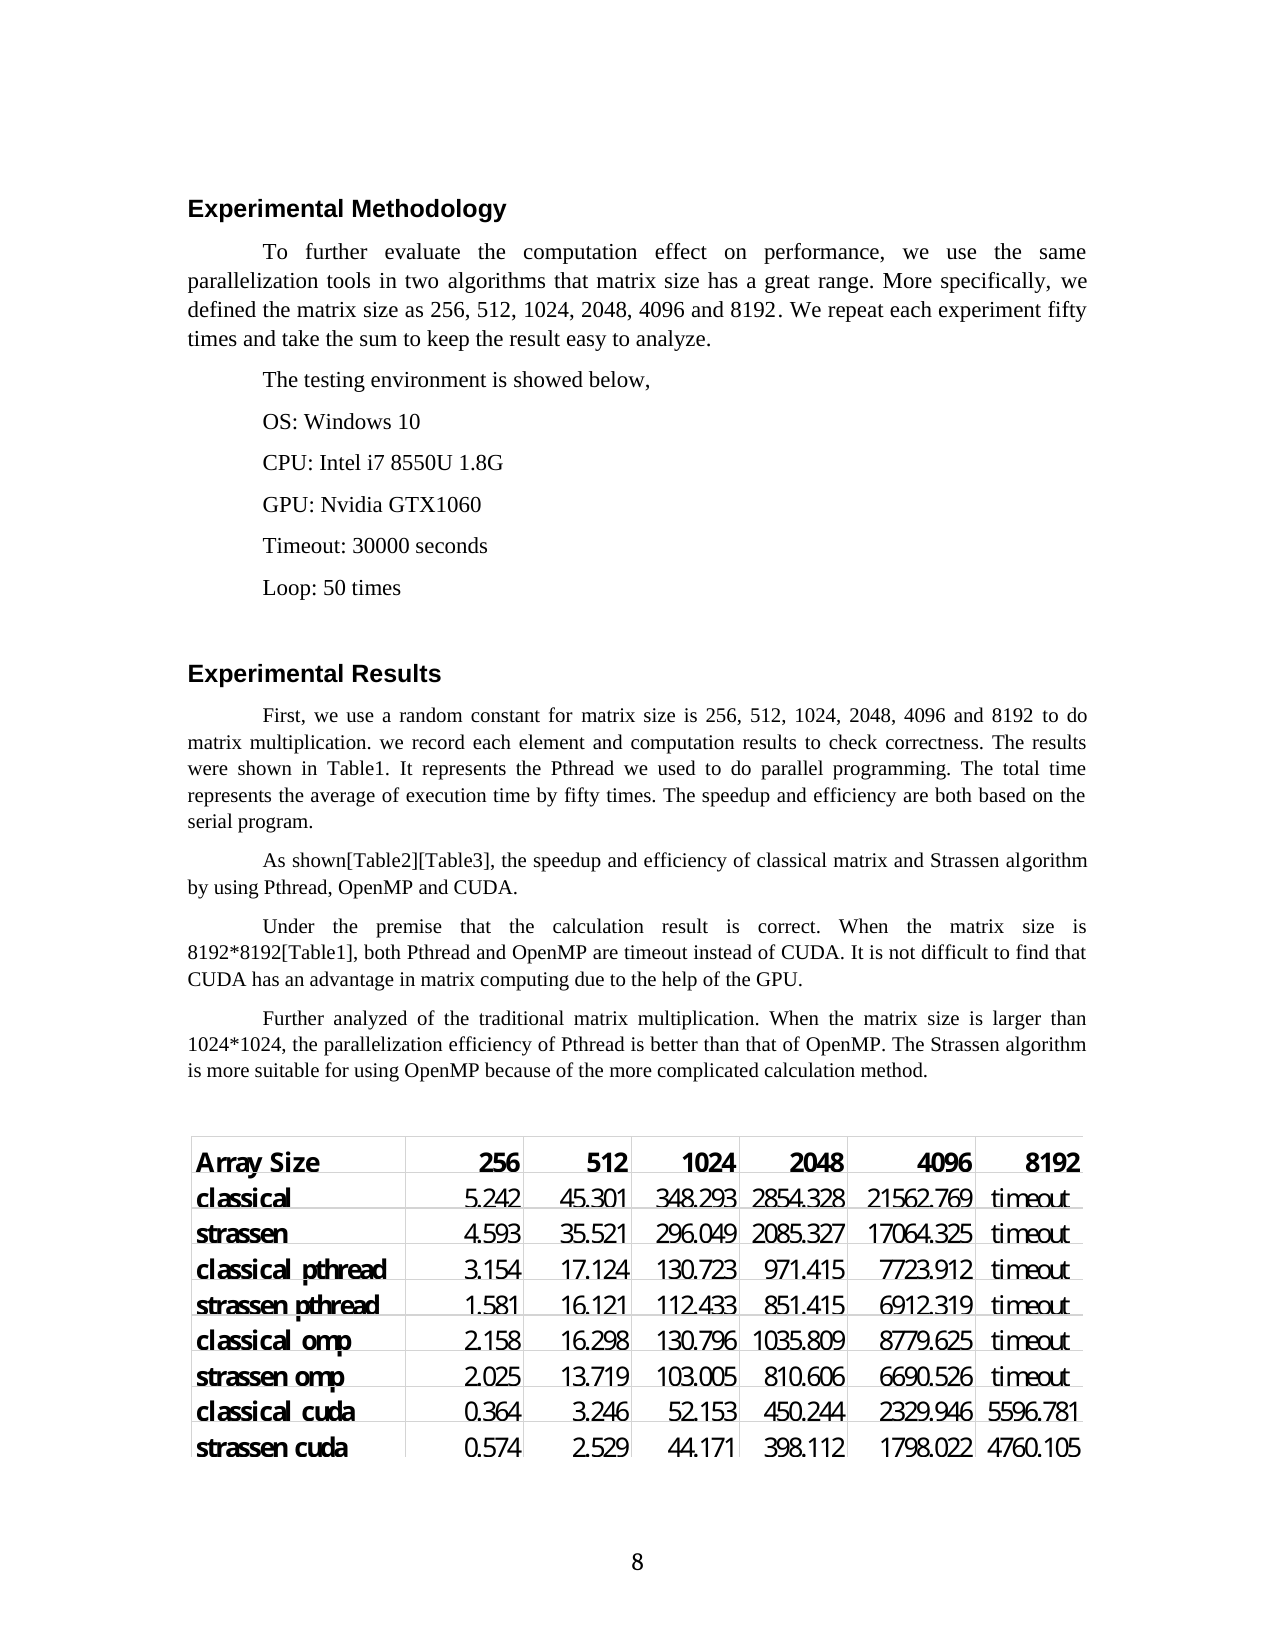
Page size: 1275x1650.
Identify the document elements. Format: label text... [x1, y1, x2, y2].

text Under the premise that the calculation result is correct. When the matrix size is 8192*8192[Table1], both Pthread and OpenMP are timeout instead of CUDA. It is not difficult to find that CUDA has an advantage in matrix computing due to the help of the GPU. [187, 913, 1087, 991]
text Experimental Methodology [187, 194, 1087, 223]
text The testing environment is showed below, [187, 366, 1087, 393]
text GPU: Nvidia GTX1060 [187, 491, 1087, 517]
text OS: Windows 10 [187, 408, 1087, 434]
text As shown[Table2][Table3], the speedup and efficiency of classical matrix and Strassen algorithm by using Pthread, OpenMP and CUDA. [187, 848, 1087, 899]
text To further evaluate the computation effect on performance, we use the same parallelization tools in two algorithms that matrix size has a great range. More specifically, we defined the matrix size as 256, 512, 1024, 2048, 4096 and 8192. We repeat each experiment fifty times and take the sum to keep the result easy to analyze. [187, 238, 1087, 351]
text Timeout: 30000 seconds [187, 532, 1087, 559]
text Experimental Results [187, 659, 1087, 688]
text Further analyzed of the traditional matrix multiplication. When the matrix size is larger than 1024*1024, the parallelization efficiency of Pthread is better than that of OpenMP. The Strassen algorithm is more suitable for using OpenMP because of the more complicated calculation method. [187, 1005, 1087, 1082]
text First, we use a random constant for matrix size is 256, 512, 1024, 2048, 4096 and 8192 to do matrix multiplication. we record each element and computation results to check correctness. The results were shown in Table1. It represents the Pthread we used to do parallel programming. The total time represents the average of execution time by fifty times. The speedup and efficiency are both based on the serial program. [187, 703, 1087, 833]
text CPU: Intel i7 8550U 1.8G [187, 449, 1087, 476]
text Loop: 50 times [187, 574, 1087, 600]
